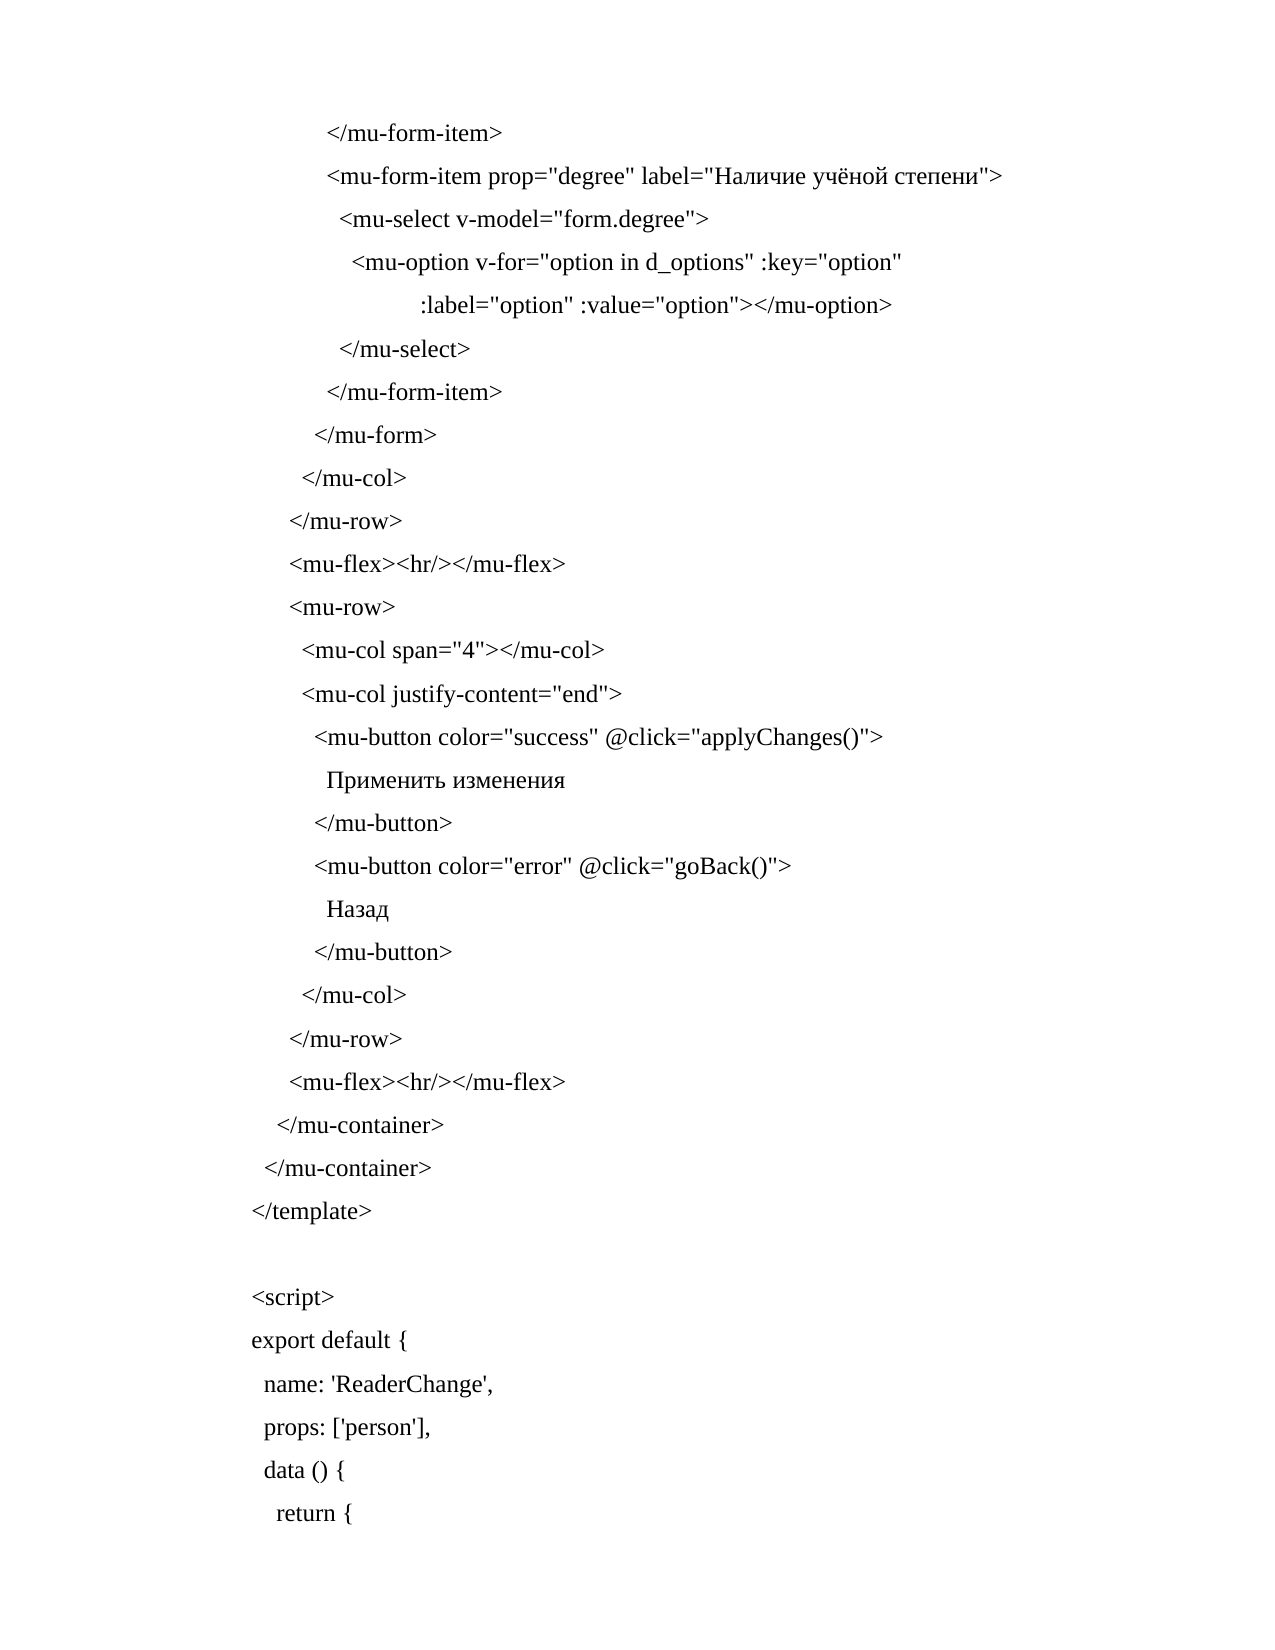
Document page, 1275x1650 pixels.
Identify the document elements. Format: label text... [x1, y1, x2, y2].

text <mu-select v-model="form.degree"> [177, 204, 1186, 233]
text </mu-container> [177, 1153, 1186, 1182]
text name: 'ReaderChange', [177, 1369, 1186, 1397]
text </mu-form-item> [177, 377, 1186, 406]
text data () { [177, 1455, 1186, 1484]
text <script> [177, 1282, 1186, 1311]
text <mu-button color="error" @click="goBack()"> [177, 851, 1186, 880]
text </mu-button> [177, 808, 1186, 837]
text <mu-form-item prop="degree" label="Наличие учёной степени"> [177, 161, 1186, 190]
text <mu-option v-for="option in d_options" :key="option" [177, 247, 1186, 276]
text </mu-row> [177, 1024, 1186, 1052]
text </mu-select> [177, 334, 1186, 362]
text Применить изменения [177, 765, 1186, 794]
text return { [177, 1498, 1186, 1527]
text :label="option" :value="option"></mu-option> [177, 291, 1186, 319]
text Назад [177, 894, 1186, 923]
text props: ['person'], [177, 1412, 1186, 1441]
text <mu-flex><hr/></mu-flex> [177, 1067, 1186, 1096]
text <mu-flex><hr/></mu-flex> [177, 549, 1186, 578]
text </mu-container> [177, 1110, 1186, 1139]
text </mu-button> [177, 937, 1186, 966]
text </mu-form> [177, 420, 1186, 449]
text <mu-col justify-content="end"> [177, 679, 1186, 707]
text <mu-button color="success" @click="applyChanges()"> [177, 722, 1186, 751]
text </mu-row> [177, 506, 1186, 535]
text export default { [177, 1326, 1186, 1354]
text <mu-row> [177, 592, 1186, 621]
text <mu-col span="4"></mu-col> [177, 636, 1186, 664]
text </mu-col> [177, 463, 1186, 492]
text </mu-form-item> [177, 118, 1186, 147]
text </mu-col> [177, 981, 1186, 1009]
text </template> [177, 1196, 1186, 1225]
